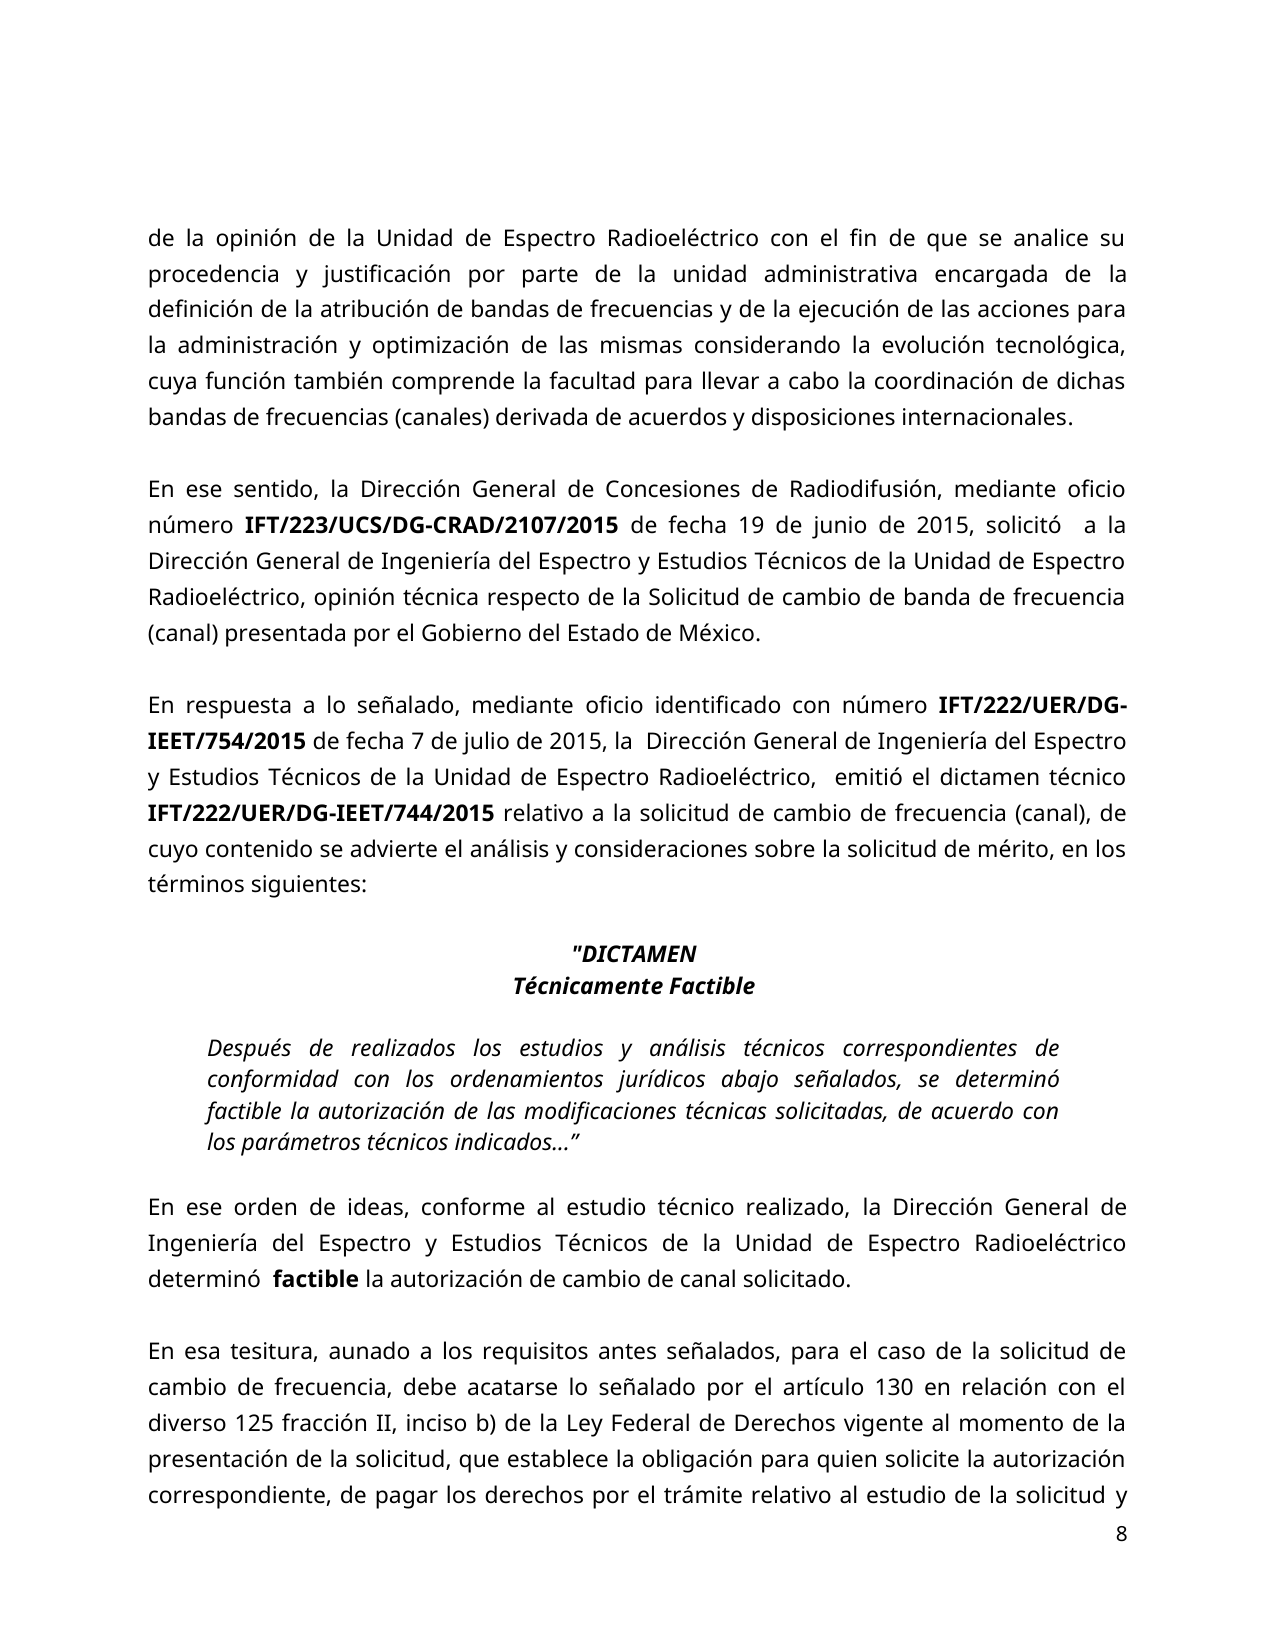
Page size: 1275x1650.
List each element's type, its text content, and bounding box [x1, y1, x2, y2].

text En respuesta a lo señalado, mediante oficio identificado con número IFT/222/UER/DG-IEET/754/2015 de fecha 7 de julio de 2015, la Dirección General de Ingeniería del Espectro y Estudios Técnicos de la Unidad de Espectro Radioeléctrico, emitió el dictamen técnico IFT/222/UER/DG-IEET/744/2015 relativo a la solicitud de cambio de frecuencia (canal), de cuyo contenido se advierte el análisis y consideraciones sobre la solicitud de mérito, en los términos siguientes: [148, 689, 1127, 900]
text "DICTAMEN [207, 938, 1063, 970]
text Técnicamente Factible [207, 970, 1063, 1001]
text Después de realizados los estudios y análisis técnicos correspondientes de conformidad con los ordenamientos jurídicos abajo señalados, se determinó factible la autorización de las modificaciones técnicas solicitadas, de acuerdo con los parámetros técnicos indicados...” [207, 1032, 1063, 1157]
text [148, 1335, 1127, 1510]
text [148, 222, 1127, 432]
text En ese sentido, la Dirección General de Concesiones de Radiodifusión, mediante oficio número IFT/223/UCS/DG-CRAD/2107/2015 de fecha 19 de junio de 2015, solicitó a la Dirección General de Ingeniería del Espectro y Estudios Técnicos de la Unidad de Espectro Radioeléctrico, opinión técnica respecto de la Solicitud de cambio de banda de frecuencia (canal) presentada por el Gobierno del Estado de México. [148, 473, 1127, 648]
text En ese orden de ideas, conforme al estudio técnico realizado, la Dirección General de Ingeniería del Espectro y Estudios Técnicos de la Unidad de Espectro Radioeléctrico determinó factible la autorización de cambio de canal solicitado. [148, 1191, 1127, 1294]
